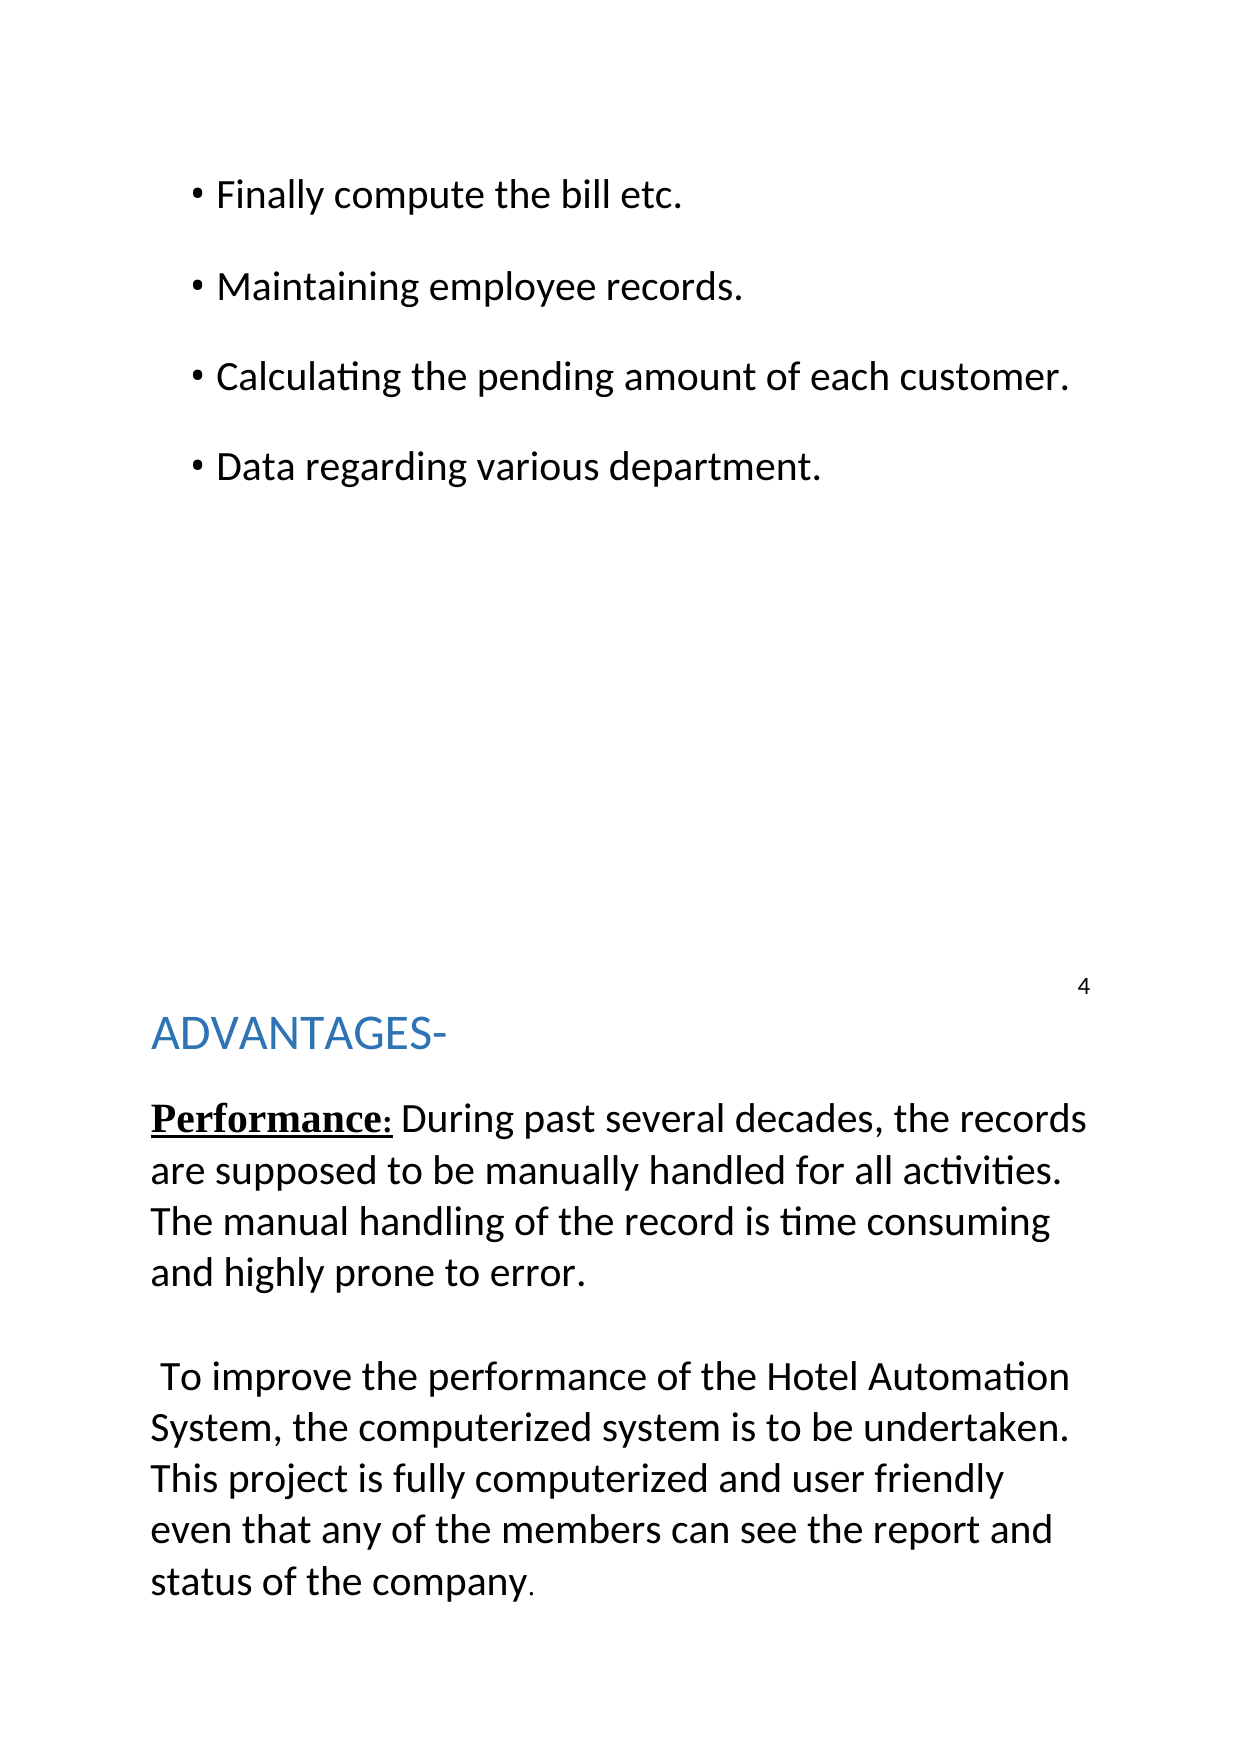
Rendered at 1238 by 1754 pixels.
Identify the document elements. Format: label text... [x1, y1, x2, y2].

text 4 [45, 970, 1090, 1001]
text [189, 147, 1039, 233]
text • Calculating the pending amount of each customer. • Data regarding various department. [189, 329, 1080, 504]
text To improve the performance of the Hotel Automation System, the computerized system is to be undertaken. This project is fully computerized and user friendly even that any of the members can see the report and status of the company. [150, 1349, 1080, 1605]
text • Maintaining employee records. [189, 239, 1156, 324]
text Performance: During past several decades, the records are supposed to be manually handled for all activities. The manual handling of the record is time consuming and highly prone to error. [150, 1092, 1096, 1297]
text ADVANTAGES- [151, 1001, 1156, 1062]
